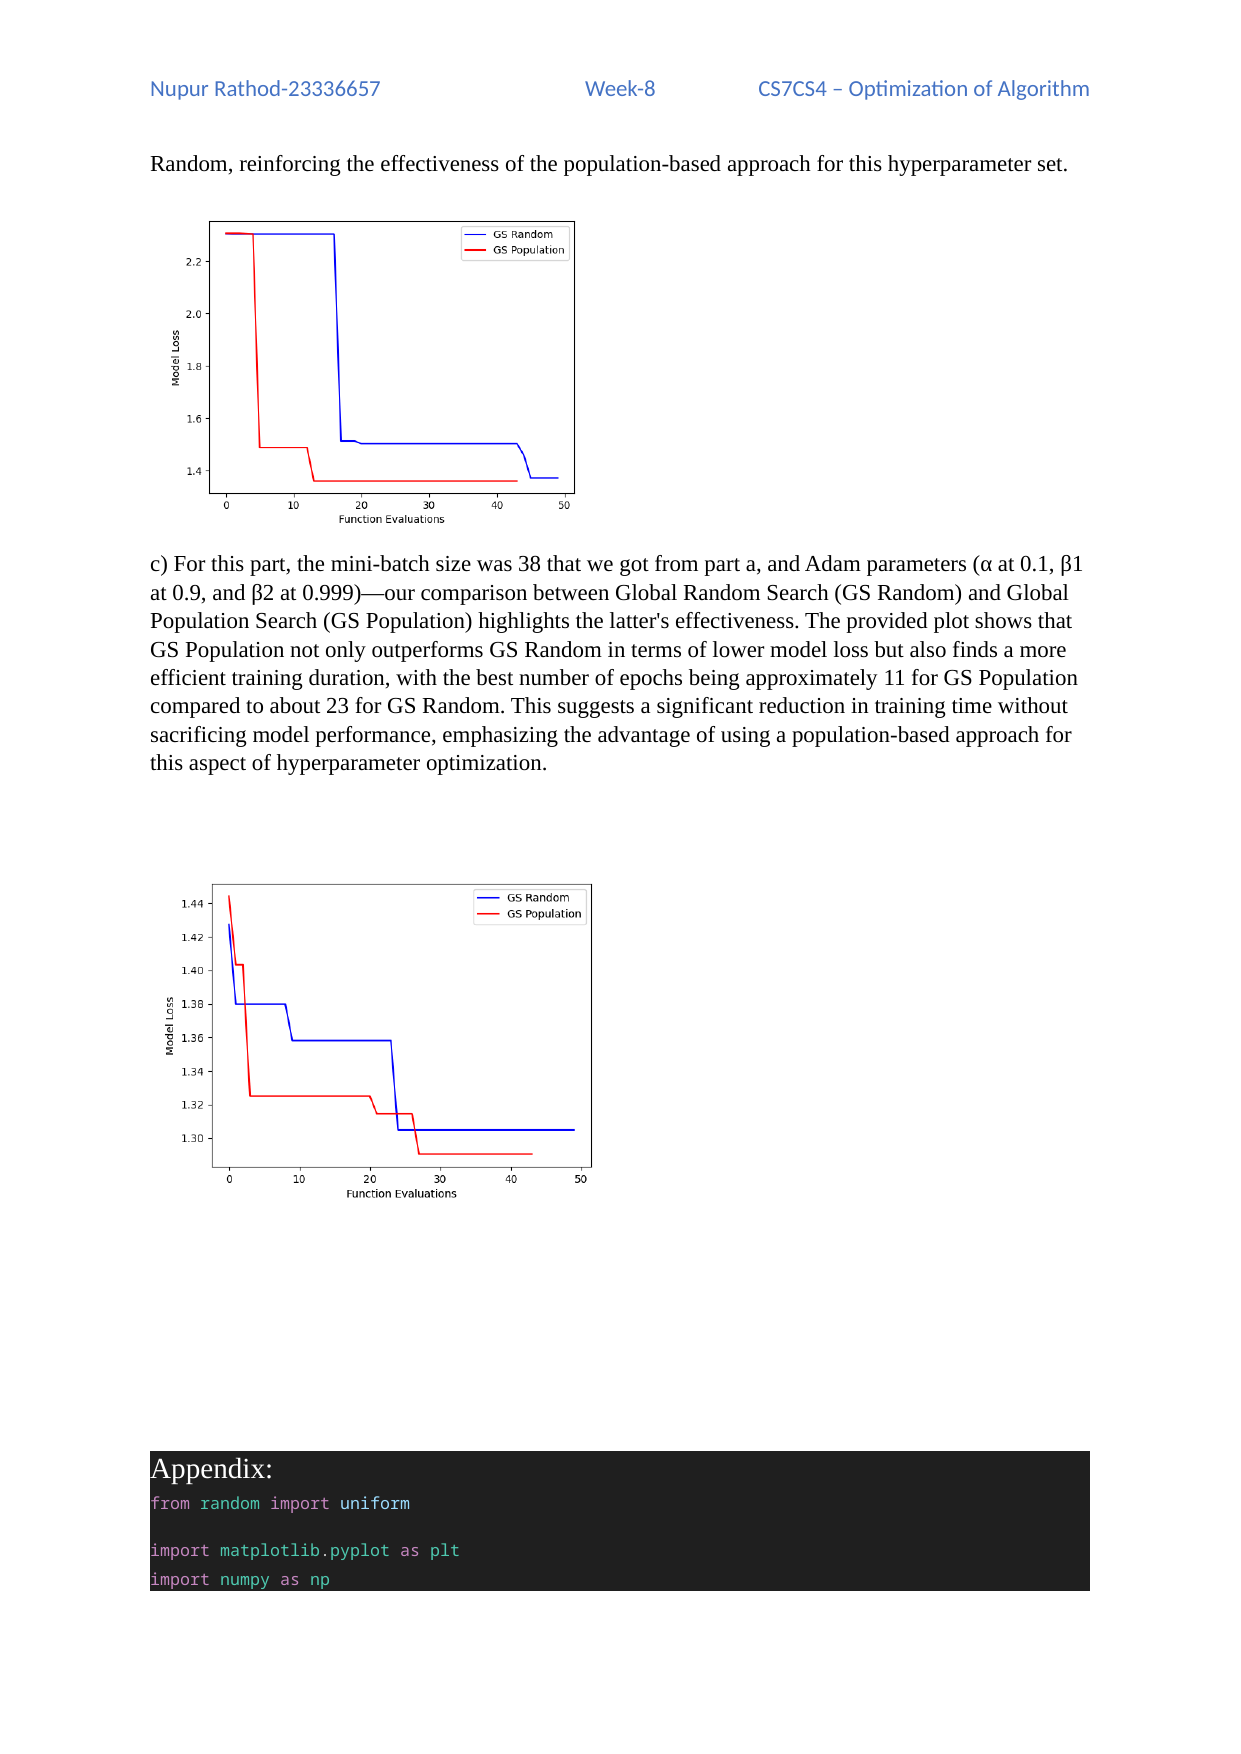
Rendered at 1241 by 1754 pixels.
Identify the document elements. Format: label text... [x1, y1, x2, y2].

text c) For this part, the mini-batch size was 38 that we got from part a, and Adam parameters (α at 0.1, β1 at 0.9, and β2 at 0.999)—our comparison between Global Random Search (GS Random) and Global Population Search (GS Population) highlights the latter's effectiveness. The provided plot shows that GS Population not only outperforms GS Random in terms of lower model loss but also finds a more efficient training duration, with the best number of epochs being approximately 11 for GS Population compared to about 23 for GS Random. This suggests a significant reduction in training time without sacrificing model performance, emphasizing the advantage of using a population-based approach for this aspect of hyperparameter optimization. [150, 550, 1090, 776]
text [150, 150, 1090, 531]
picture [150, 178, 621, 532]
text import matplotlib.pyplot as plt [150, 1531, 1090, 1561]
text Appendix: from random import uniform [150, 1451, 1090, 1514]
picture [150, 839, 640, 1207]
text import numpy as np [150, 1561, 1090, 1591]
